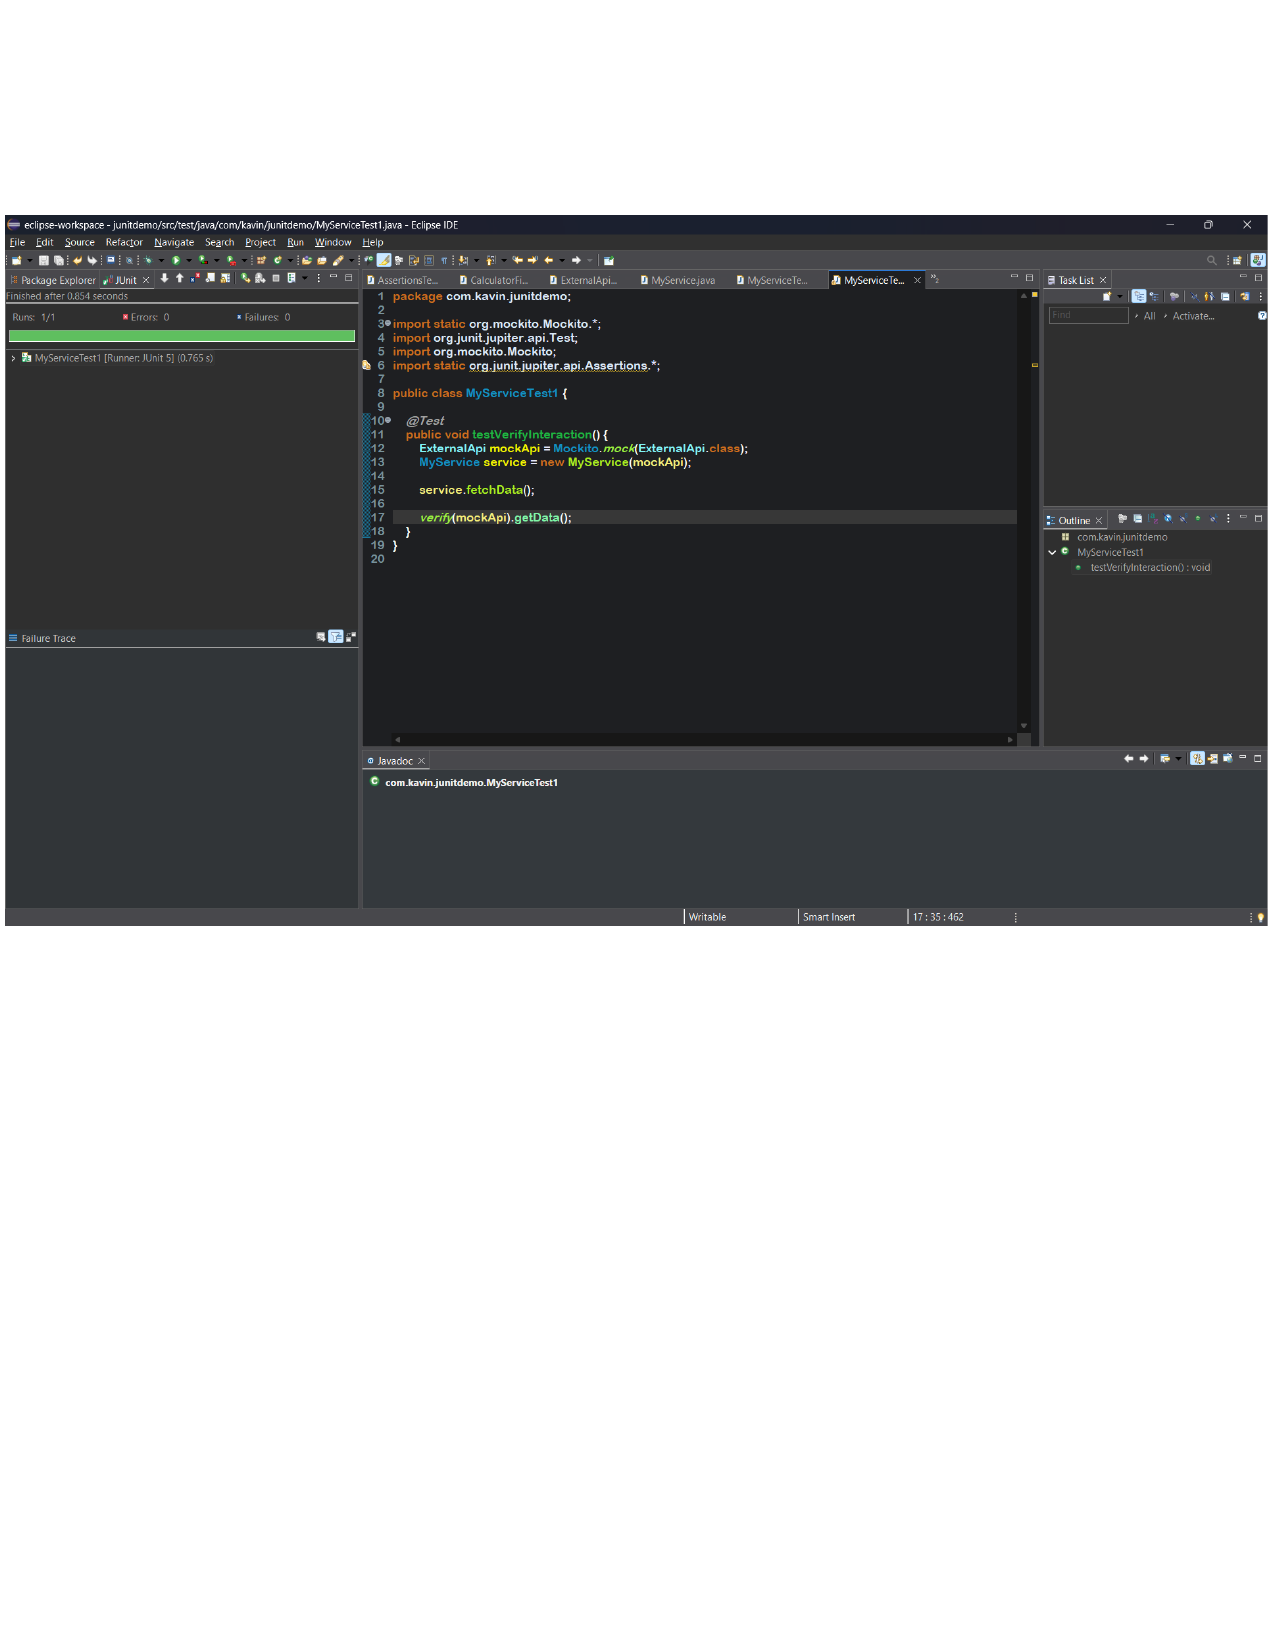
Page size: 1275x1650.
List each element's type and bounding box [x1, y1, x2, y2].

picture [5, 215, 1268, 926]
